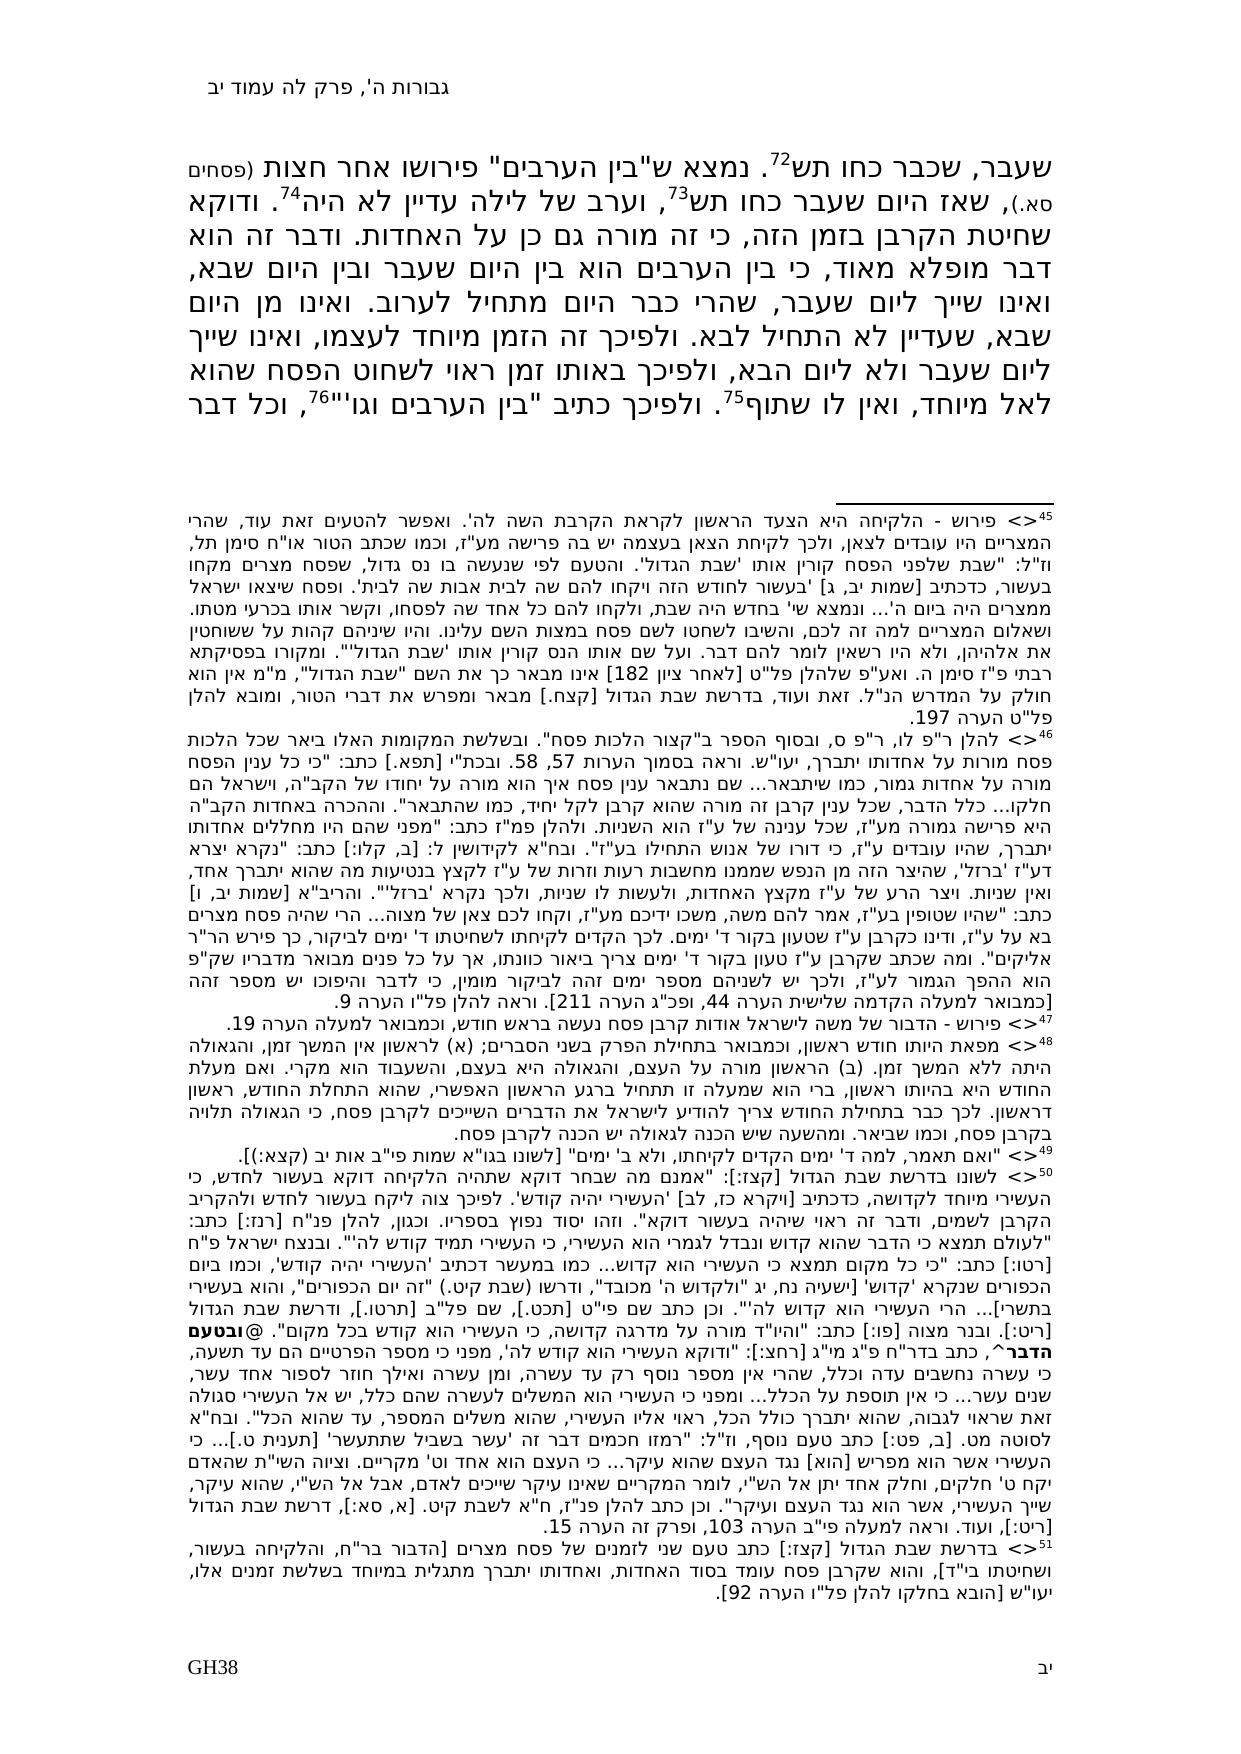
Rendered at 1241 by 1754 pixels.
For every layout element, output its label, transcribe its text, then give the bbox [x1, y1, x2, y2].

text #וצריך שיהיה= "שה תמים זכר בן שנה מן הכבשים ומן העזים" (שמות יב, ה), הכל מורה על ענין האחדות, כמו שיתבאר לקמן. וכן (שמות יב, ו) "ושחטו אותו בין הערבים", קודם ערב של הלילה, ואחר היום שעבר, שכבר כחו תש. נמצא ש"בין הערבים" פירושו אחר חצות (פסחים סא.), שאז היום שעבר כחו תש, וערב של לילה עדיין לא היה. ודוקא שחיטת הקרבן בזמן הזה, כי זה מורה גם כן על האחדות. ודבר זה הוא דבר מופלא מאוד, כי בין הערבים הוא בין היום שעבר ובין היום שבא, ואינו שייך ליום שעבר, שהרי כבר היום מתחיל לערוב. ואינו מן היום שבא, שעדיין לא התחיל לבא. ולפיכך זה הזמן מיוחד לעצמו, ואינו שייך ליום שעבר ולא ליום הבא, ולפיכך באותו זמן ראוי לשחוט הפסח שהוא לאל מיוחד, ואין לו שתוף. ולפיכך כתיב "בין הערבים וגו'", וכל דבר שהוא בין שני דברים אינו שייך לאחד מהם, ודבר זה ידוע מאוד, ויתבאר בסמוך יותר. [187, 150, 1053, 422]
